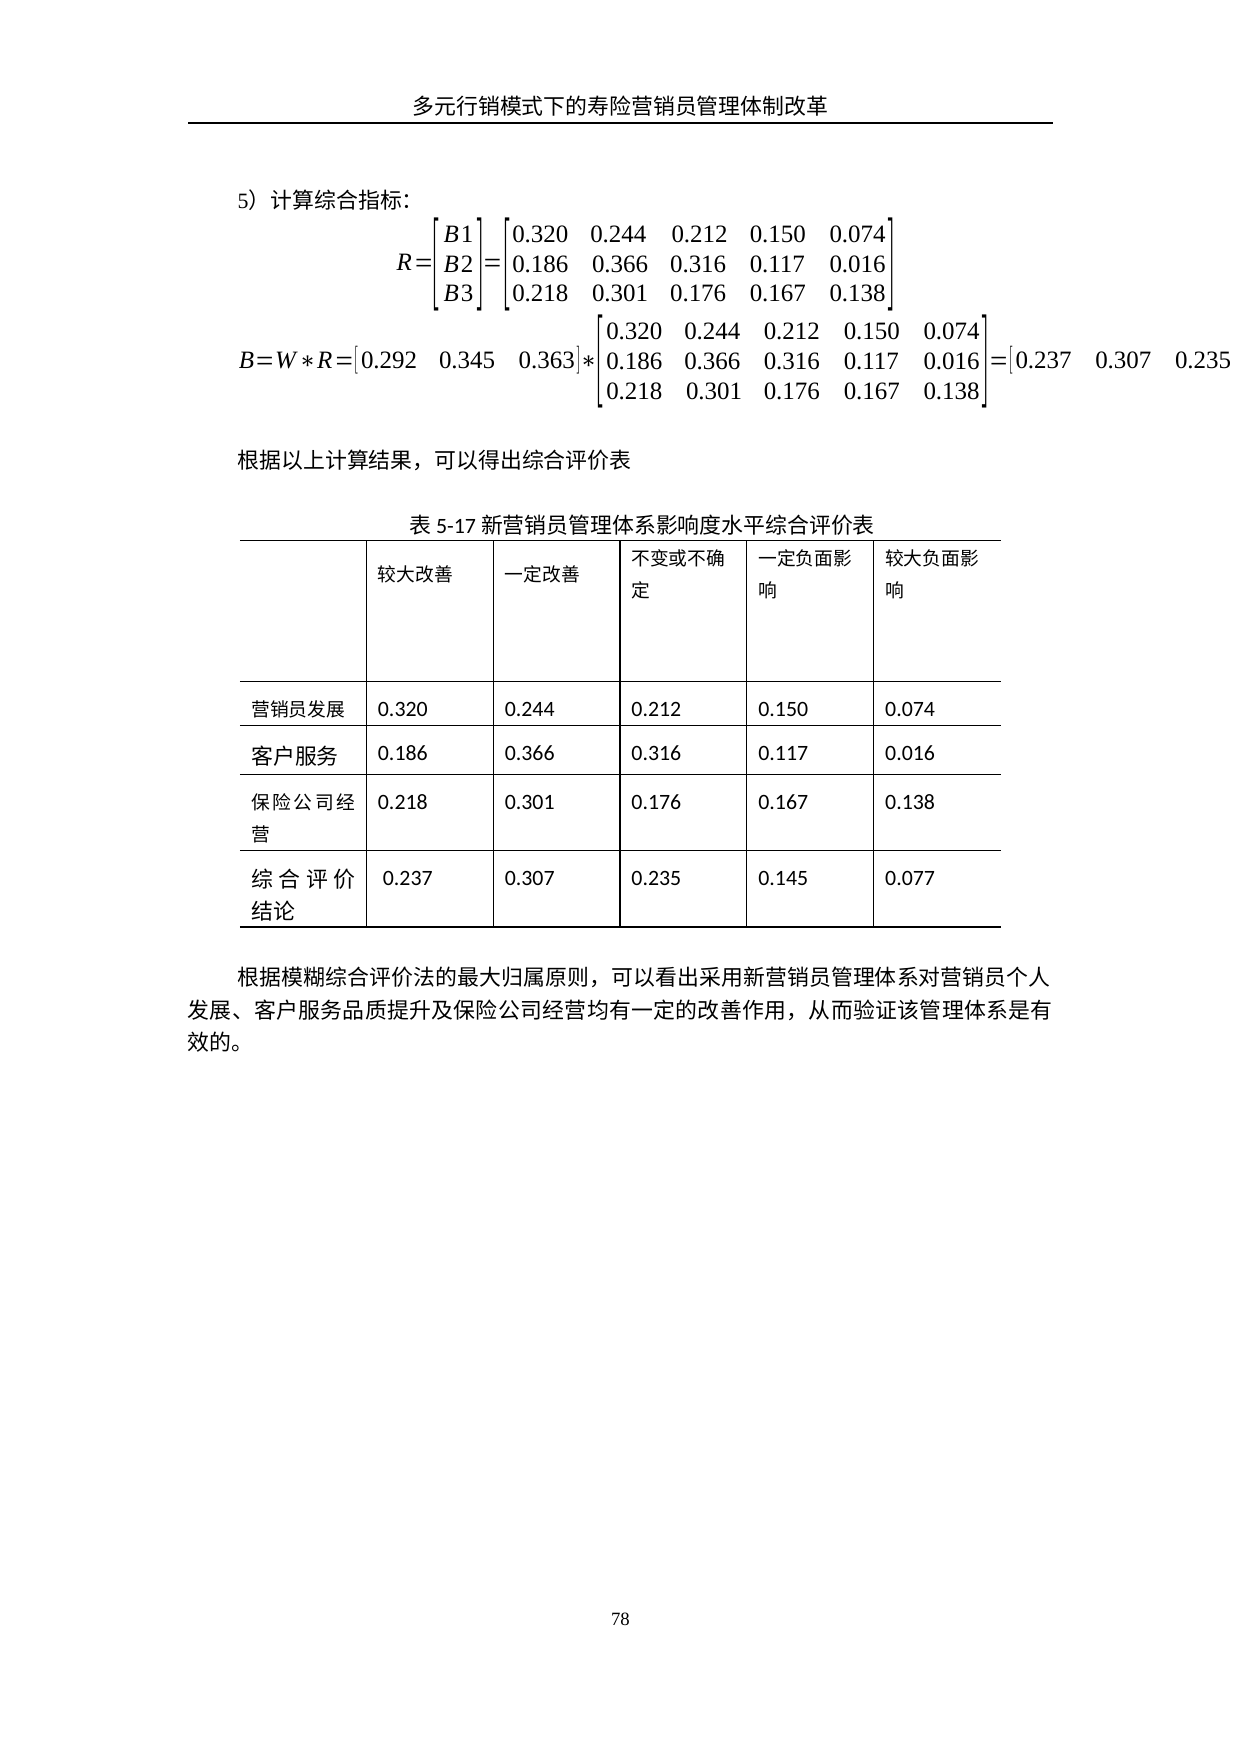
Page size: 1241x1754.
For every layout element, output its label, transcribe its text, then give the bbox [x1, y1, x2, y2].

table_cell 0.074 [874, 682, 1001, 725]
table_cell 0.150 [747, 682, 873, 725]
table_cell 0.167 [747, 775, 873, 850]
table_header 较大改善 [367, 541, 493, 681]
text 表5-17 新营销员管理体系影响度水平综合评价表 [187, 507, 1053, 540]
table_cell 0.016 [874, 726, 1001, 773]
table_cell 0.237 [367, 851, 493, 926]
table_header [240, 541, 366, 681]
table_cell 0.316 [621, 726, 746, 773]
table_cell 保险公司经营 [240, 775, 366, 850]
table_header 不变或不确定 [621, 541, 746, 681]
table_cell 营销员发展 [240, 682, 366, 725]
table_cell 0.366 [494, 726, 619, 773]
table_cell 客户服务 [240, 726, 366, 773]
table_cell 0.117 [747, 726, 873, 773]
text 根据以上计算结果，可以得出综合评价表 [187, 442, 1053, 475]
text 5）计算综合指标： [187, 182, 1053, 215]
table_cell 0.176 [621, 775, 746, 850]
table_header 较大负面影响 [874, 541, 1001, 681]
table_cell 0.235 [621, 851, 746, 926]
table_header 一定负面影响 [747, 541, 873, 681]
table_cell 0.186 [367, 726, 493, 773]
table_cell 0.077 [874, 851, 1001, 926]
table_cell 0.212 [621, 682, 746, 725]
table_cell 0.138 [874, 775, 1001, 850]
table_cell 0.218 [367, 775, 493, 850]
table_cell 0.301 [494, 775, 619, 850]
table_cell 综合评价结论 [240, 851, 366, 926]
table_header 一定改善 [494, 541, 619, 681]
table_cell 0.320 [367, 682, 493, 725]
table_cell 0.244 [494, 682, 619, 725]
text 根据模糊综合评价法的最大归属原则，可以看出采用新营销员管理体系对营销员个人发展、客户服务品质提升及保险公司经营均有一定的改善作用，从而验证该管理体系是有效的。 [187, 960, 1053, 1057]
table_cell 0.145 [747, 851, 873, 926]
table_cell 0.307 [494, 851, 619, 926]
